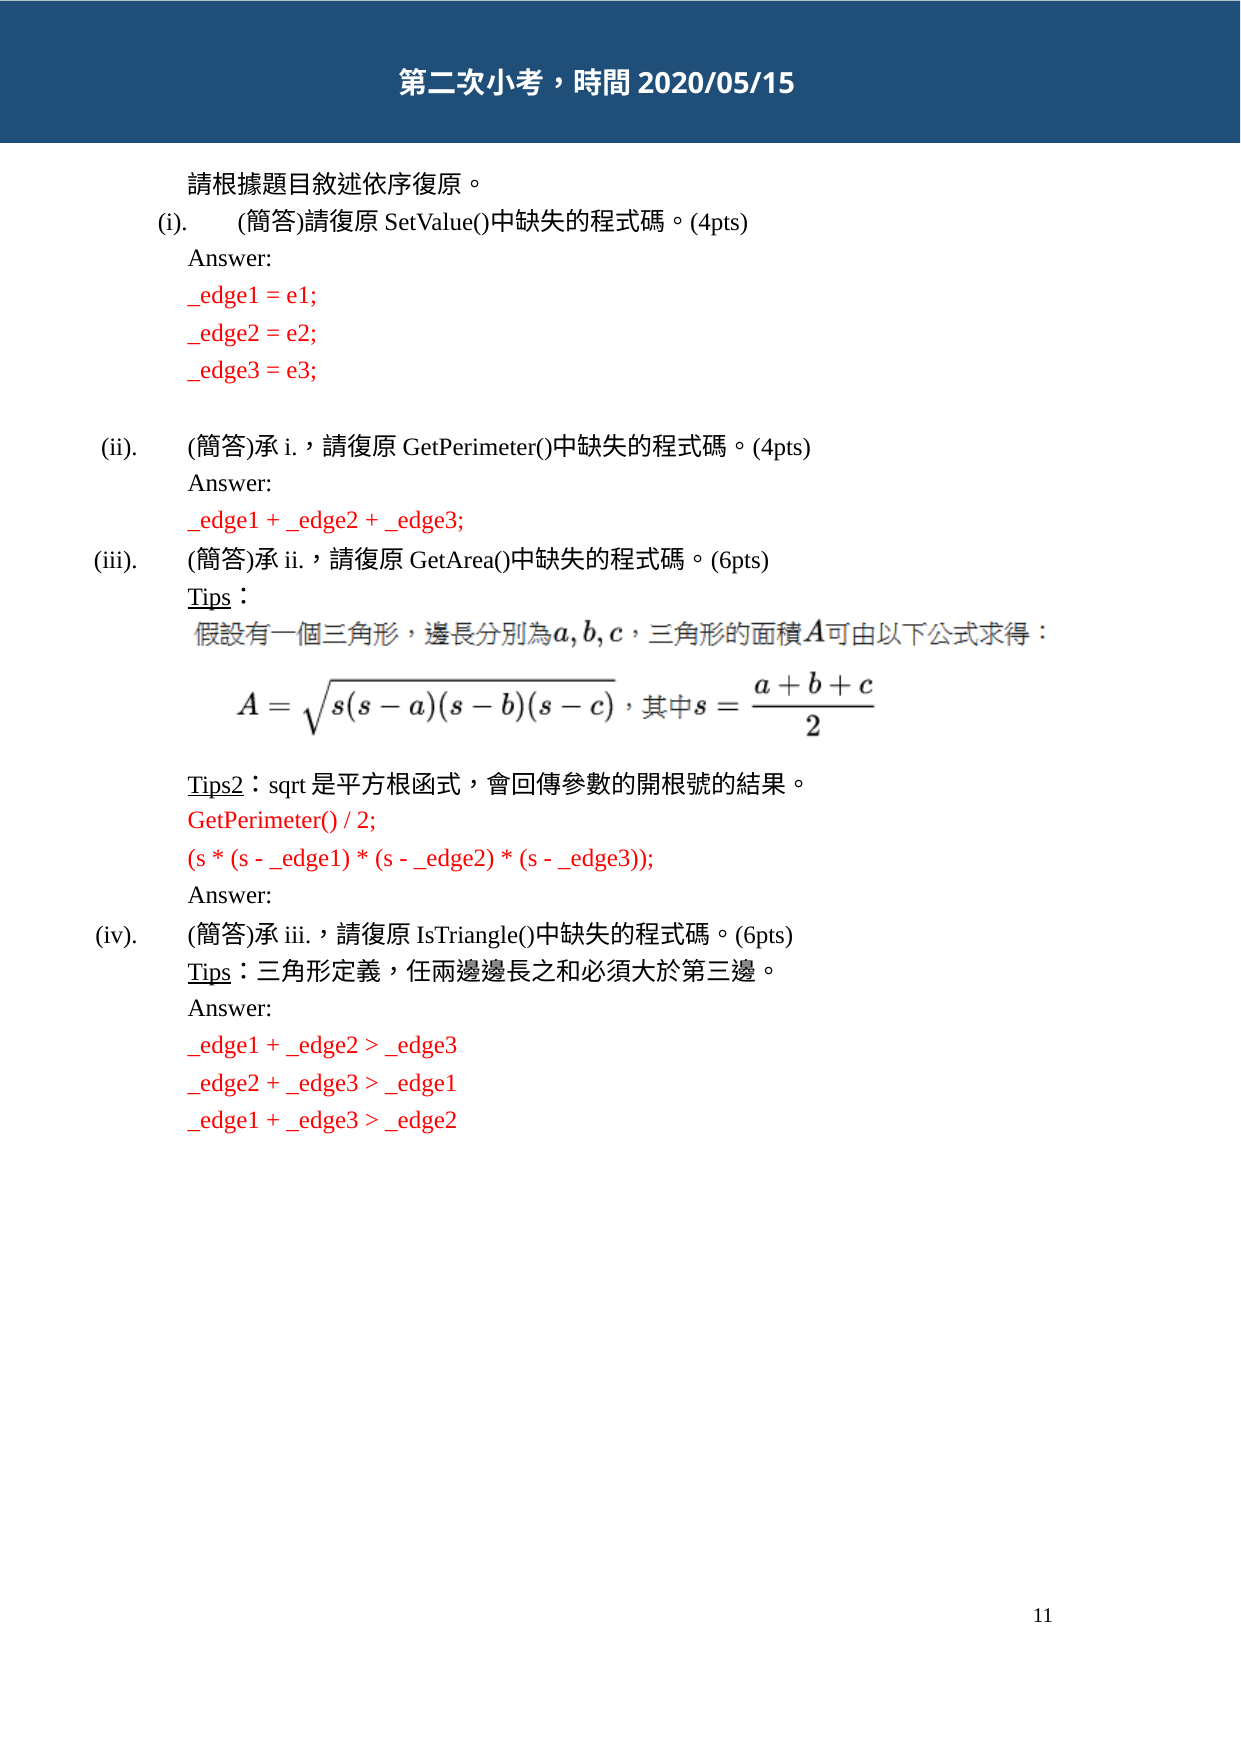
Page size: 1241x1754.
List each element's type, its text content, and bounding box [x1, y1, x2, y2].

text _edge1 + _edge3 > _edge2 [187, 1101, 1053, 1139]
text _edge2 = e2; [187, 314, 1053, 351]
text _edge1 + _edge2 + _edge3; [187, 501, 1053, 539]
subtitle (簡答)承i.，請復原GetPerimeter()中缺失的程式碼。(4pts) [137, 426, 1053, 464]
text _edge1 + _edge2 > _edge3 [187, 1026, 1053, 1064]
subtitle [137, 164, 1053, 201]
text GetPerimeter() / 2; [187, 801, 1053, 839]
text Tips： [187, 576, 1053, 613]
text _edge1 = e1; [187, 276, 1053, 314]
text Tips：三角形定義，任兩邊邊長之和必須大於第三邊。 [187, 951, 1053, 989]
text Answer: [187, 464, 1053, 501]
text Answer: [187, 876, 1053, 914]
text Answer: [187, 989, 1053, 1026]
text Answer: [187, 239, 1053, 276]
subtitle (簡答)承ii.，請復原GetArea()中缺失的程式碼。(6pts) [137, 539, 1053, 576]
text _edge2 + _edge3 > _edge1 [187, 1064, 1053, 1101]
subtitle (簡答)請復原SetValue()中缺失的程式碼。(4pts) [187, 201, 1053, 239]
text (s * (s - _edge1) * (s - _edge2) * (s - _edge3)); [187, 839, 1053, 876]
subtitle (簡答)承iii.，請復原IsTriangle()中缺失的程式碼。(6pts) [137, 914, 1053, 951]
text Tips2：sqrt是平方根函式，會回傳參數的開根號的結果。 [187, 764, 1053, 801]
text _edge3 = e3; [187, 351, 1053, 389]
picture [187, 613, 1053, 742]
